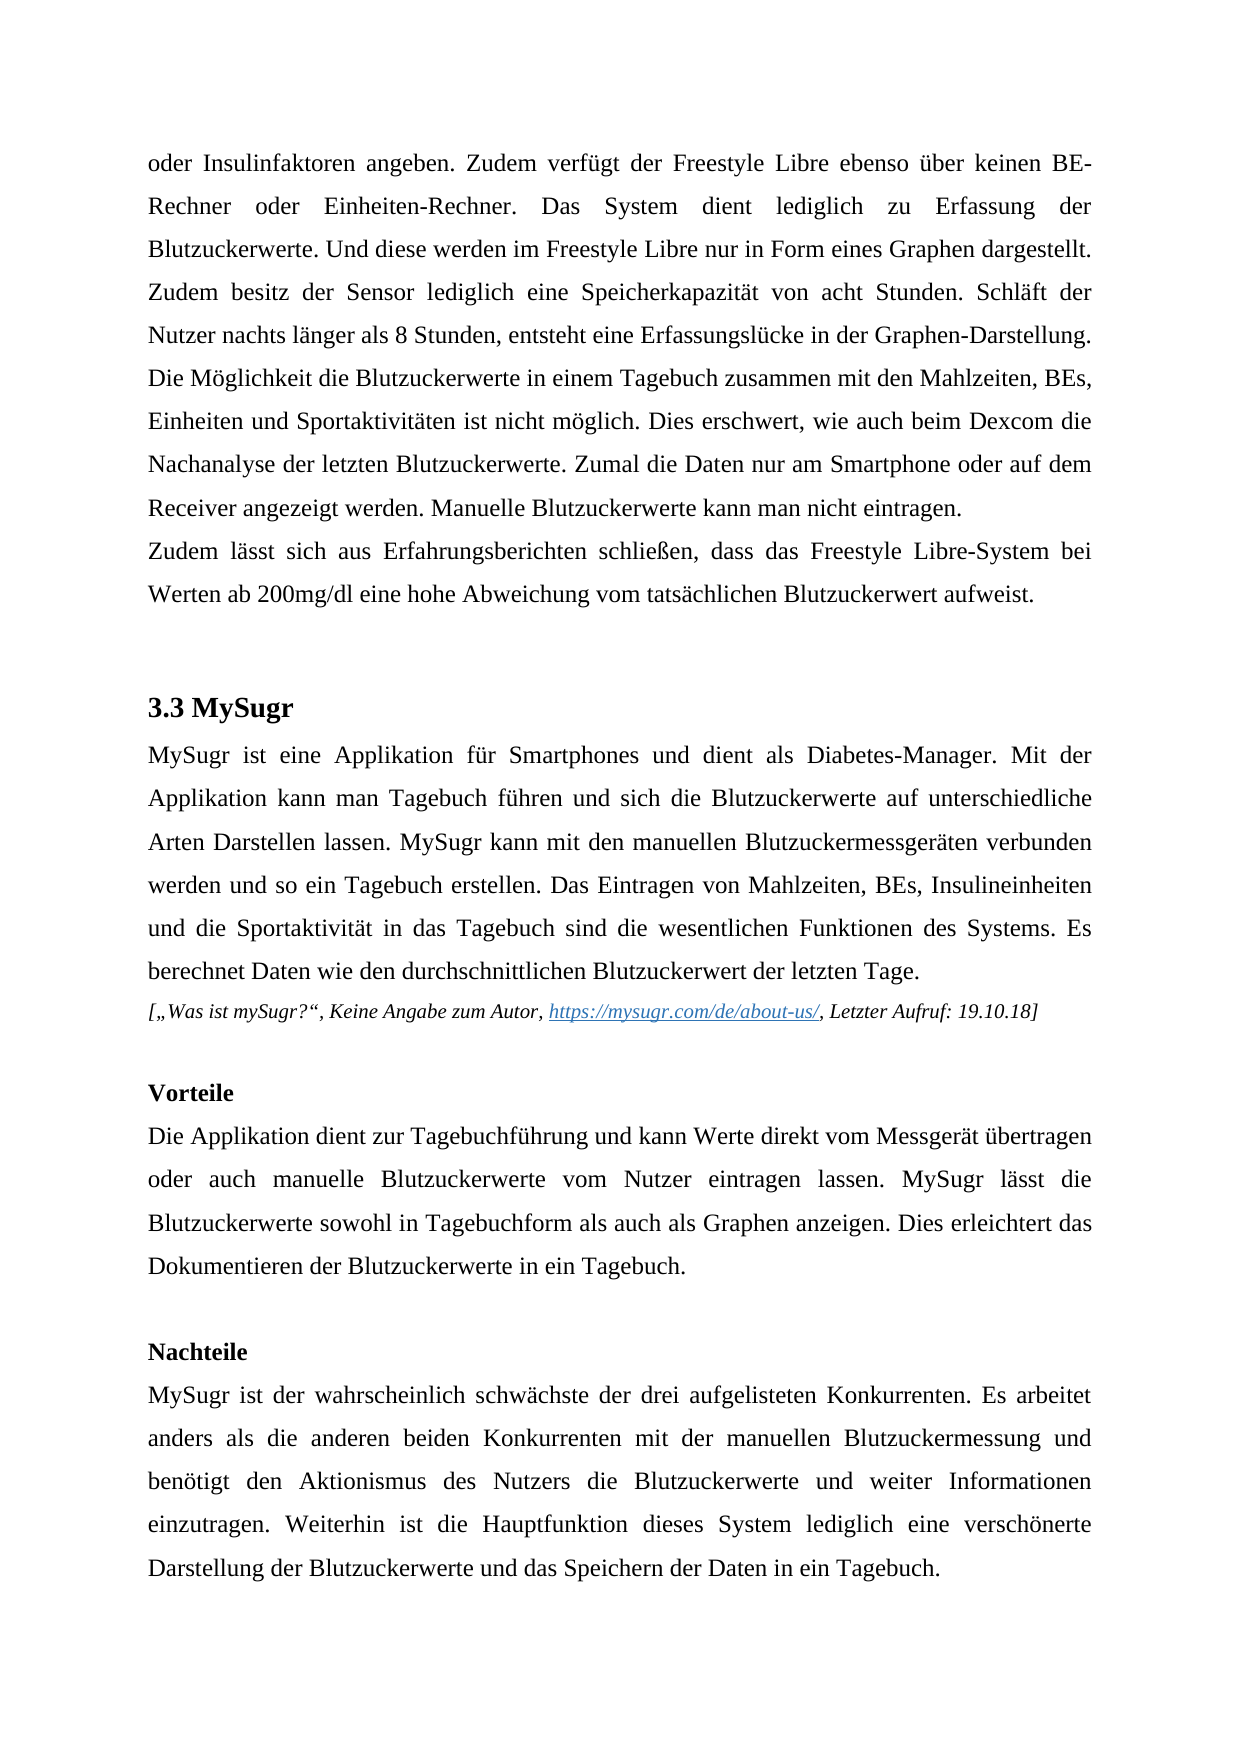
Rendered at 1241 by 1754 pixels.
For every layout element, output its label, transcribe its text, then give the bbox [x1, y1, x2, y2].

text MySugr ist eine Applikation für Smartphones und dient als Diabetes-Manager. Mit der Applikation kann man Tagebuch führen und sich die Blutzuckerwerte auf unterschiedliche Arten Darstellen lassen. MySugr kann mit den manuellen Blutzuckermessgeräten verbunden werden und so ein Tagebuch erstellen. Das Eintragen von Mahlzeiten, BEs, Insulineinheiten und die Sportaktivität in das Tagebuch sind die wesentlichen Funktionen des Systems. Es berechnet Daten wie den durchschnittlichen Blutzuckerwert der letzten Tage. [148, 740, 1093, 985]
list MySugr [148, 690, 1093, 724]
text Vorteile [148, 1078, 1093, 1107]
text [„Was ist mySugr?“, Keine Angabe zum Autor, https://mysugr.com/de/about-us/, Letzter Aufruf: 19.10.18] [148, 999, 1093, 1023]
text Nachteile [148, 1337, 1093, 1366]
text Die Applikation dient zur Tagebuchführung und kann Werte direkt vom Messgerät übertragen oder auch manuelle Blutzuckerwerte vom Nutzer eintragen lassen. MySugr lässt die Blutzuckerwerte sowohl in Tagebuchform als auch als Graphen anzeigen. Dies erleichtert das Dokumentieren der Blutzuckerwerte in ein Tagebuch. [148, 1121, 1093, 1279]
text Zudem lässt sich aus Erfahrungsberichten schließen, dass das Freestyle Libre-System bei Werten ab 200mg/dl eine hohe Abweichung vom tatsächlichen Blutzuckerwert aufweist. [148, 536, 1093, 608]
